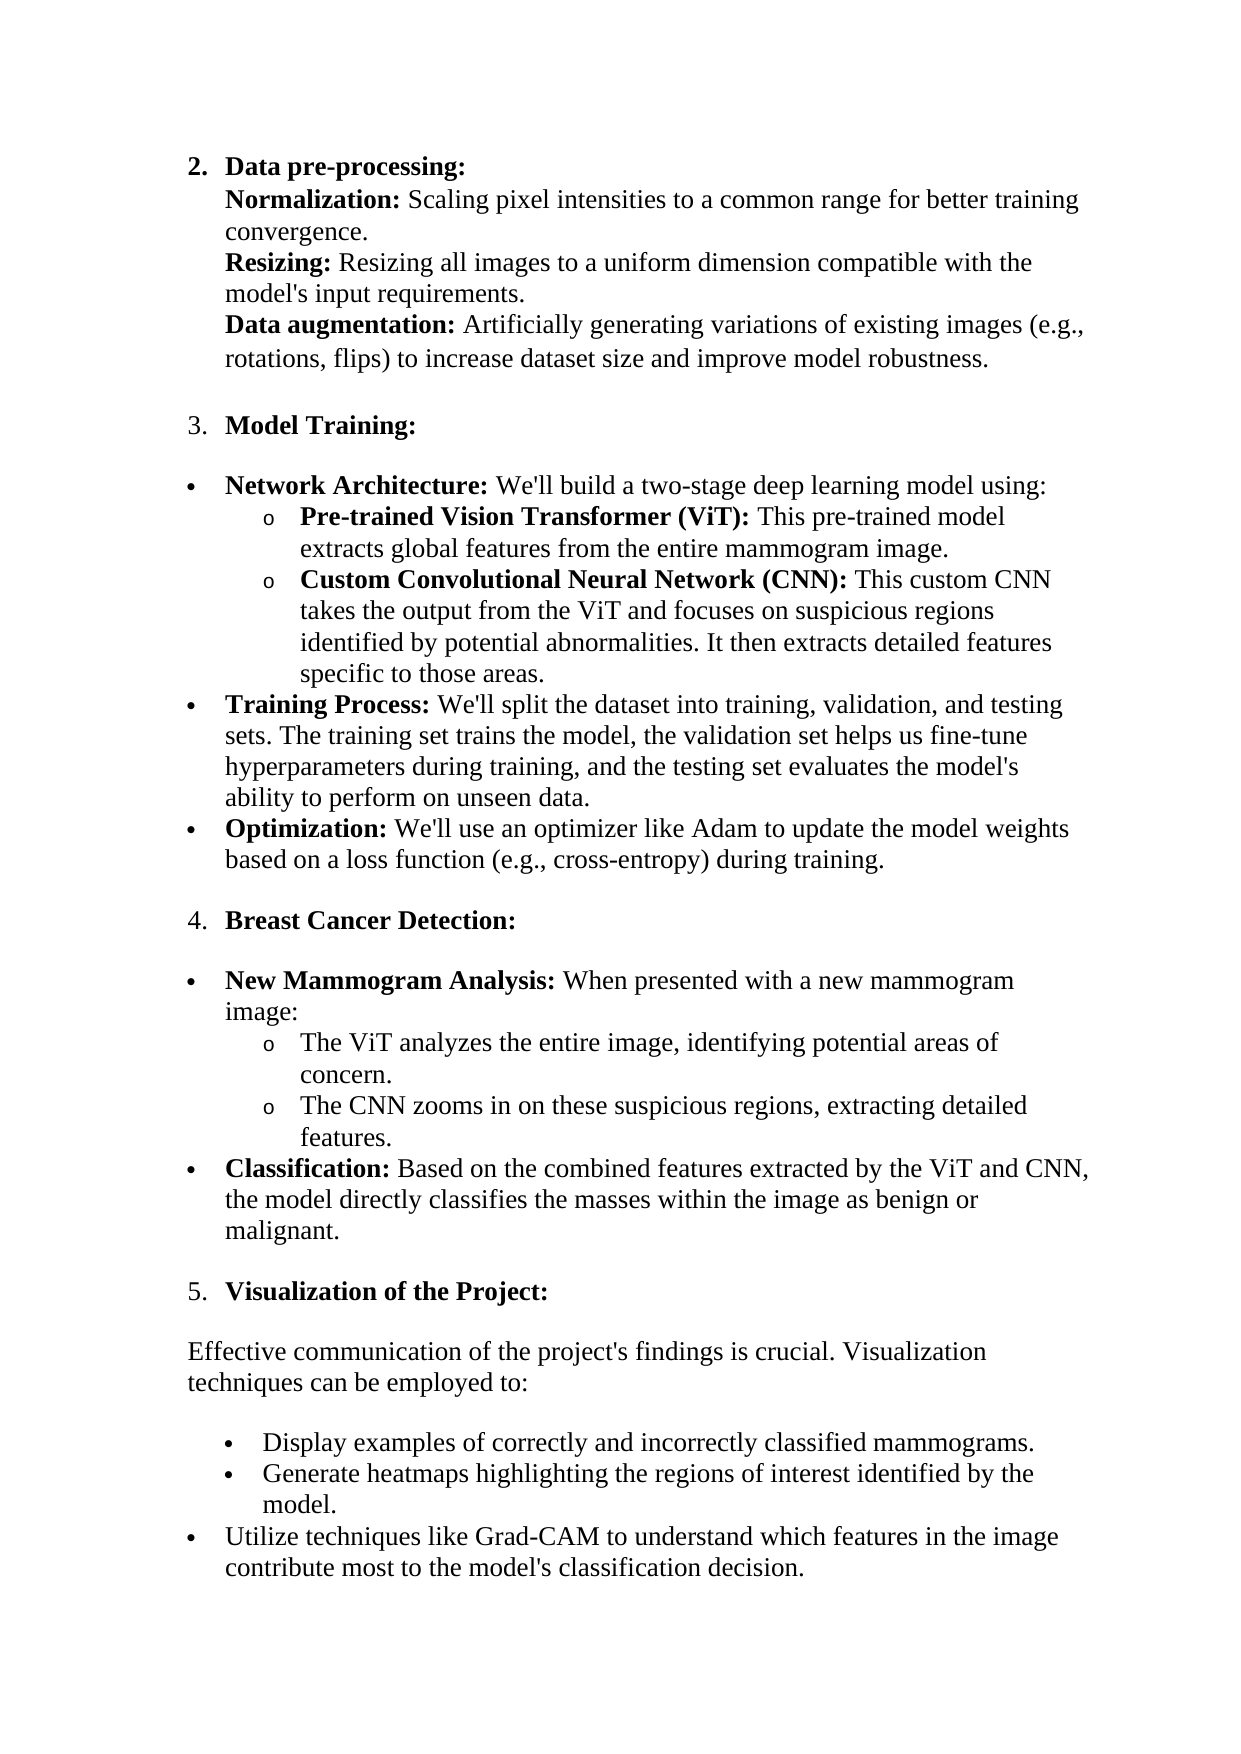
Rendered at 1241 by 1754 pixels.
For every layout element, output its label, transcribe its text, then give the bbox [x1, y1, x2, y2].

list Custom Convolutional Neural Network (CNN): This custom CNN takes the output from the ViT and focuses on suspicious regions identified by potential abnormalities. It then extracts detailed features specific to those areas. [262, 563, 1090, 688]
list The CNN zooms in on these suspicious regions, extracting detailed features. [262, 1089, 1090, 1152]
list Normalization: Scaling pixel intensities to a common range for better training convergence. [225, 183, 1090, 246]
list Training Process: We'll split the dataset into training, validation, and testing sets. The training set trains the model, the validation set helps us fine-tune hyperparameters during training, and the testing set evaluates the model's ability to perform on unseen data. [187, 688, 1090, 812]
list Optimization: We'll use an optimizer like Adam to update the model weights based on a loss function (e.g., cross-entropy) during training. [187, 812, 1090, 875]
list Network Architecture: We'll build a two-stage deep learning model using: [187, 469, 1090, 500]
list Data pre-processing: [187, 150, 1090, 181]
list Generate heatmaps highlighting the regions of interest identified by the model. [225, 1457, 1090, 1520]
text Effective communication of the project's findings is crucial. Visualization techniques can be employed to: [187, 1335, 1090, 1397]
list Display examples of correctly and incorrectly classified mammograms. [225, 1426, 1090, 1457]
list Visualization of the Project: [187, 1274, 1090, 1306]
list Model Training: [187, 409, 1090, 440]
list Resizing: Resizing all images to a uniform dimension compatible with the model's input requirements. [225, 246, 1090, 308]
list Pre-trained Vision Transformer (ViT): This pre-trained model extracts global features from the entire mammogram image. [262, 500, 1090, 563]
list Breast Cancer Detection: [187, 904, 1090, 935]
list New Mammogram Analysis: When presented with a new mammogram image: [187, 964, 1090, 1027]
list Utilize techniques like Grad-CAM to understand which features in the image contribute most to the model's classification decision. [187, 1520, 1090, 1582]
list The ViT analyzes the entire image, identifying potential areas of concern. [262, 1027, 1090, 1089]
list Data augmentation: Artificially generating variations of existing images (e.g., rotations, flips) to increase dataset size and improve model robustness. [225, 308, 1090, 373]
list Classification: Based on the combined features extracted by the ViT and CNN, the model directly classifies the masses within the image as benign or malignant. [187, 1152, 1090, 1245]
